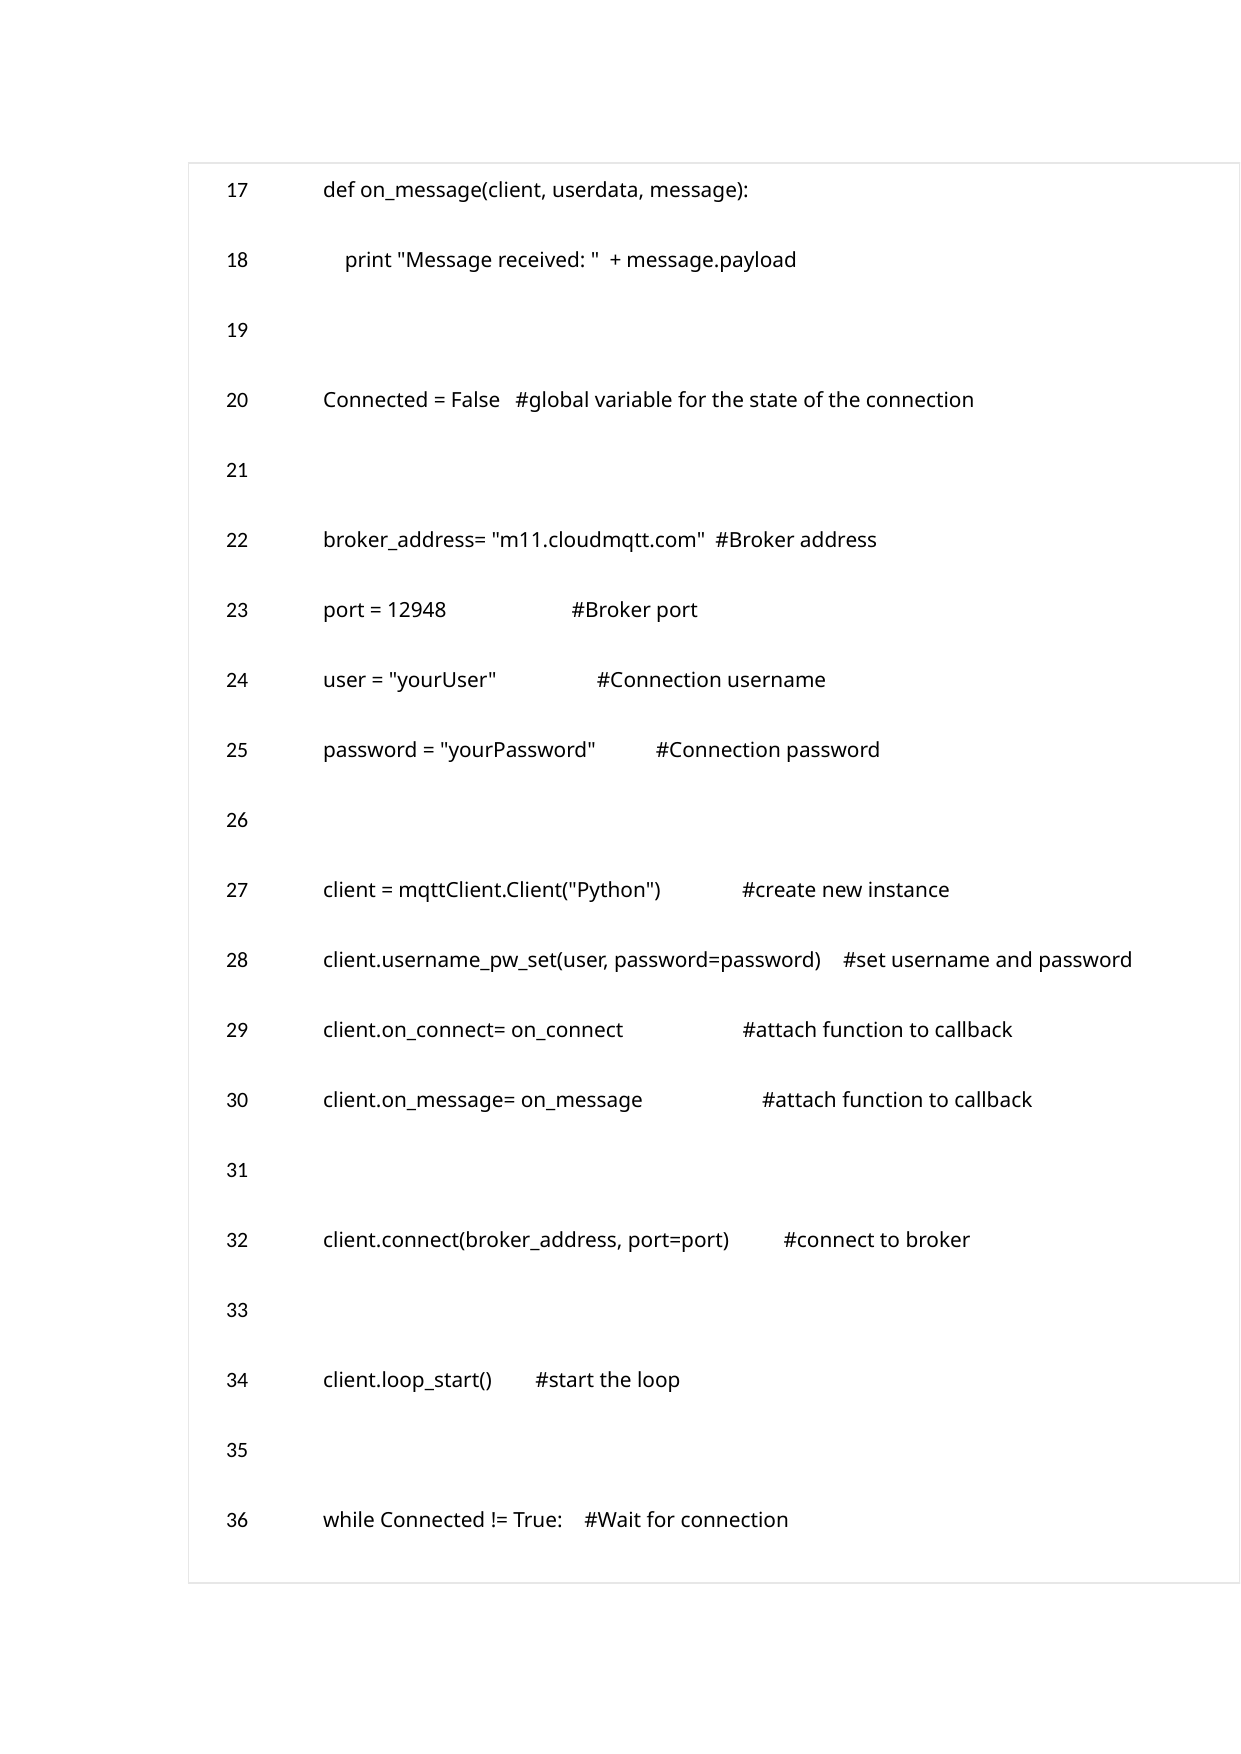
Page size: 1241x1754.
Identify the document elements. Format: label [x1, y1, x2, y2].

table_header [285, 164, 1239, 1582]
table_header [189, 164, 285, 1582]
